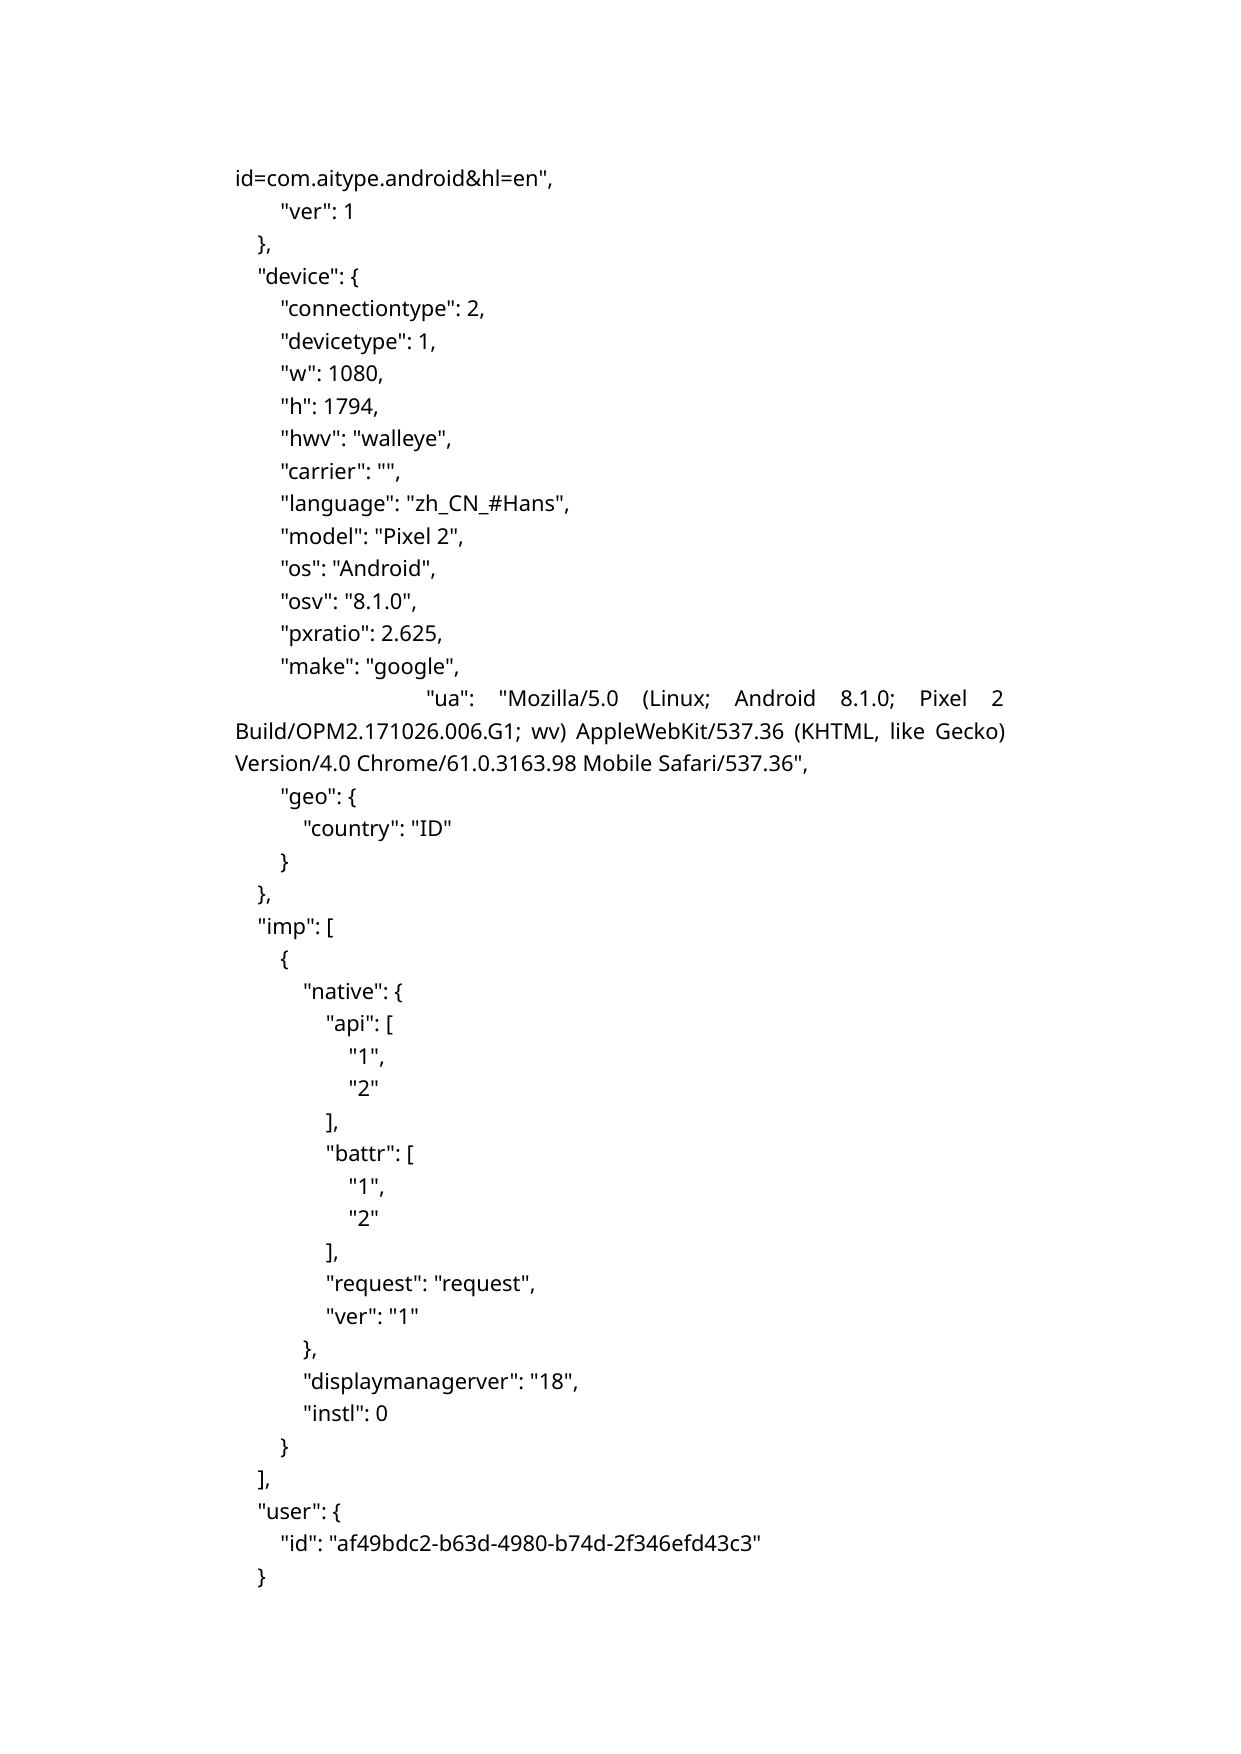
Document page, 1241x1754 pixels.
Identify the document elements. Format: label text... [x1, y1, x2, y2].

text "ver": 1 [235, 194, 1006, 227]
text }, [235, 1332, 1006, 1364]
text "language": "zh_CN_#Hans", [235, 487, 1006, 519]
text ], [235, 1462, 1006, 1494]
text ], [235, 1104, 1006, 1137]
text "device": { [235, 259, 1006, 292]
text "os": "Android", [235, 552, 1006, 584]
text "id": "af49bdc2-b63d-4980-b74d-2f346efd43c3" [235, 1527, 1006, 1559]
text "pxratio": 2.625, [235, 617, 1006, 649]
text "osv": "8.1.0", [235, 584, 1006, 617]
text } [235, 1559, 1006, 1592]
text "country": "ID" [235, 812, 1006, 844]
text "2" [235, 1202, 1006, 1234]
text "h": 1794, [235, 389, 1006, 422]
text "w": 1080, [235, 357, 1006, 389]
text "1", [235, 1039, 1006, 1072]
text "geo": { [235, 779, 1006, 812]
text "1", [235, 1169, 1006, 1202]
text "devicetype": 1, [235, 324, 1006, 357]
text "instl": 0 [235, 1397, 1006, 1429]
text "imp": [ [235, 909, 1006, 942]
text }, [235, 227, 1006, 259]
text "ver": "1" [235, 1299, 1006, 1332]
text "hwv": "walleye", [235, 422, 1006, 454]
text }, [235, 877, 1006, 909]
text "request": "request", [235, 1267, 1006, 1299]
text "make": "google", [235, 649, 1006, 682]
text "ua": "Mozilla/5.0 (Linux; Android 8.1.0; Pixel 2 Build/OPM2.171026.006.G1; wv) AppleWebKit/537.36 (KHTML, like Gecko) Version/4.0 Chrome/61.0.3163.98 Mobile Safari/537.36", [235, 682, 1006, 779]
text "native": { [235, 974, 1006, 1007]
text "displaymanagerver": "18", [235, 1364, 1006, 1397]
text "model": "Pixel 2", [235, 519, 1006, 552]
text "storeurl": "https://play.google.com/store/apps/details?id=com.aitype.android&hl=en", [235, 162, 1006, 194]
text ], [235, 1234, 1006, 1267]
text "user": { [235, 1494, 1006, 1527]
text "carrier": "", [235, 454, 1006, 487]
text "api": [ [235, 1007, 1006, 1039]
text "connectiontype": 2, [235, 292, 1006, 324]
text } [235, 1429, 1006, 1462]
text { [235, 942, 1006, 974]
text "2" [235, 1072, 1006, 1104]
text } [235, 844, 1006, 877]
text "battr": [ [235, 1137, 1006, 1169]
